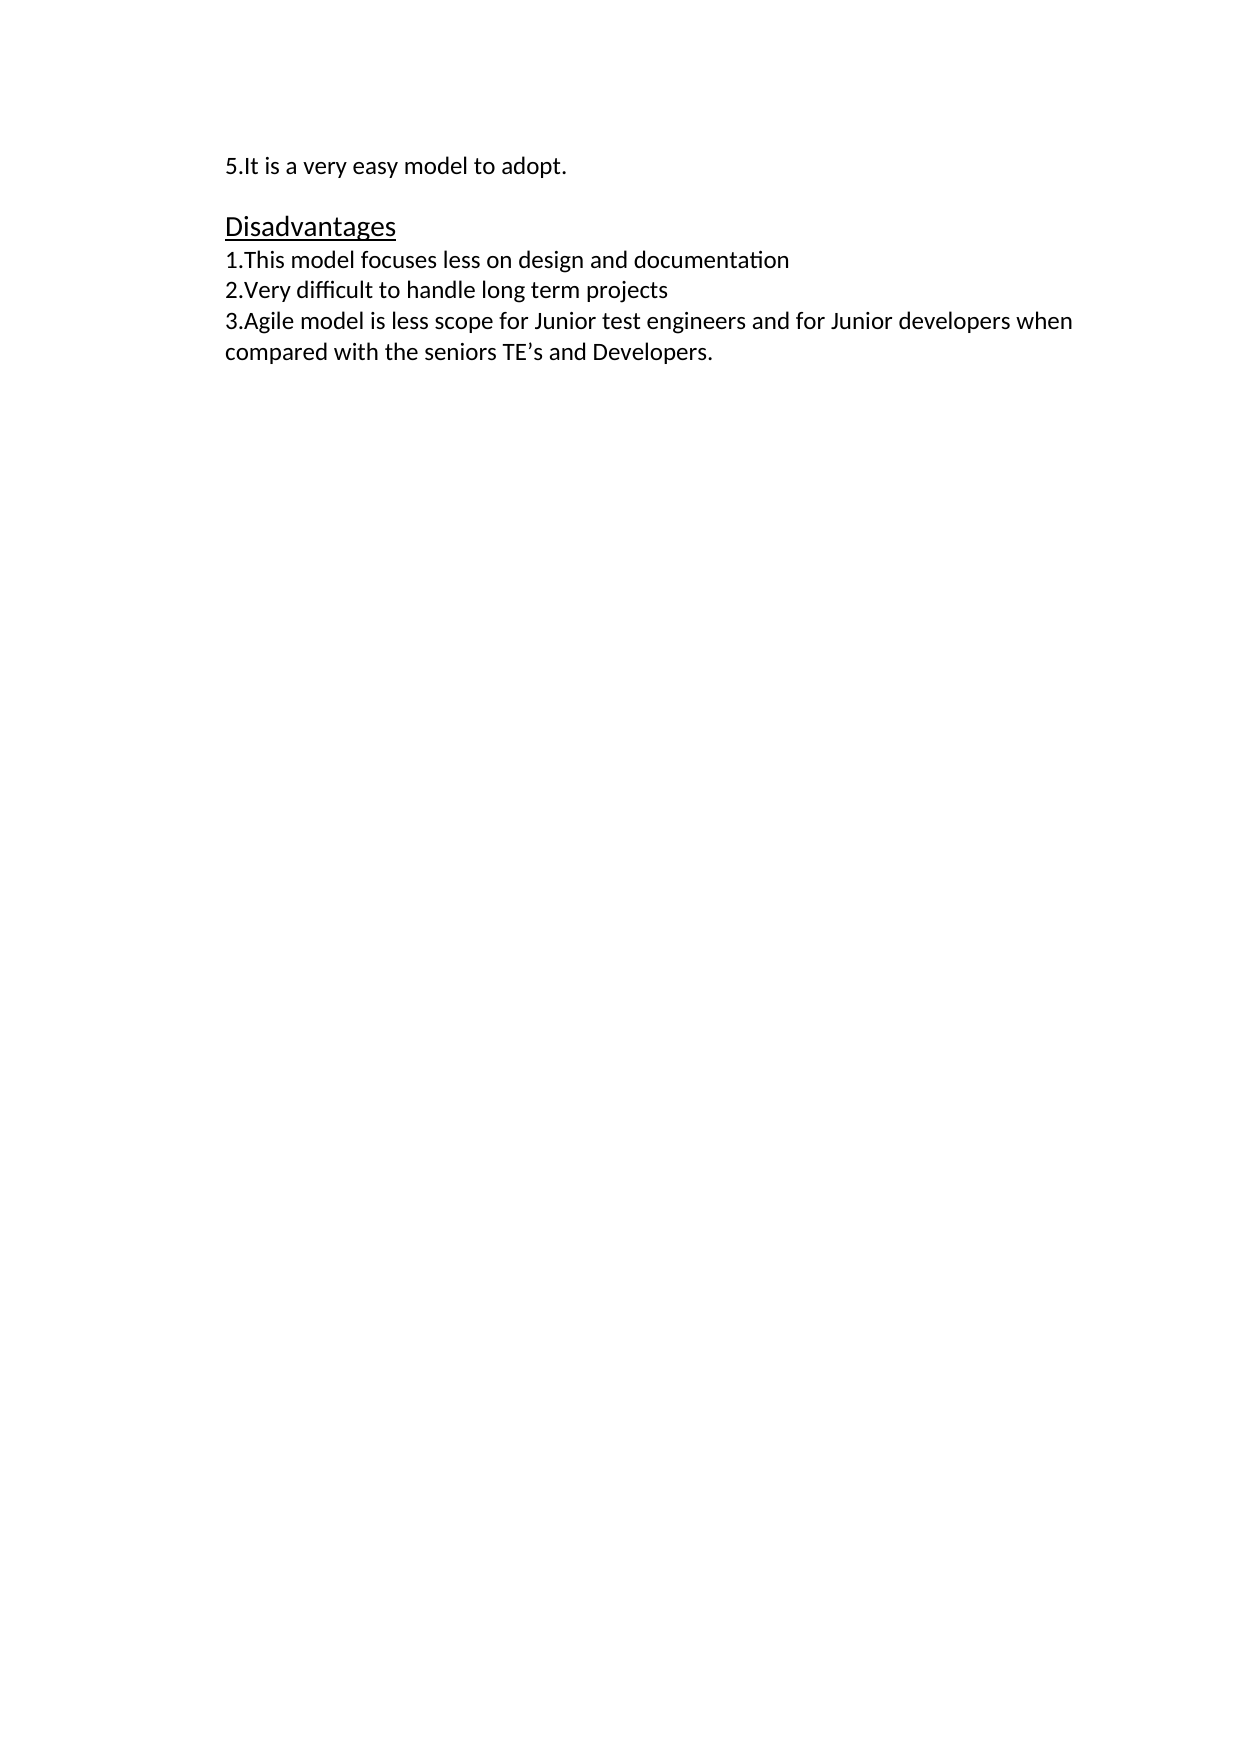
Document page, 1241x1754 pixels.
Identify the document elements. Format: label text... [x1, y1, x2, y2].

text Disadvantages [150, 208, 1090, 244]
text 5.It is a very easy model to adopt. [150, 150, 1090, 181]
text 3.Agile model is less scope for Junior test engineers and for Junior developers when compared with the seniors TE’s and Developers. [225, 305, 1090, 366]
text 1.This model focuses less on design and documentation [150, 244, 1090, 275]
text 2.Very difficult to handle long term projects [150, 275, 1090, 305]
